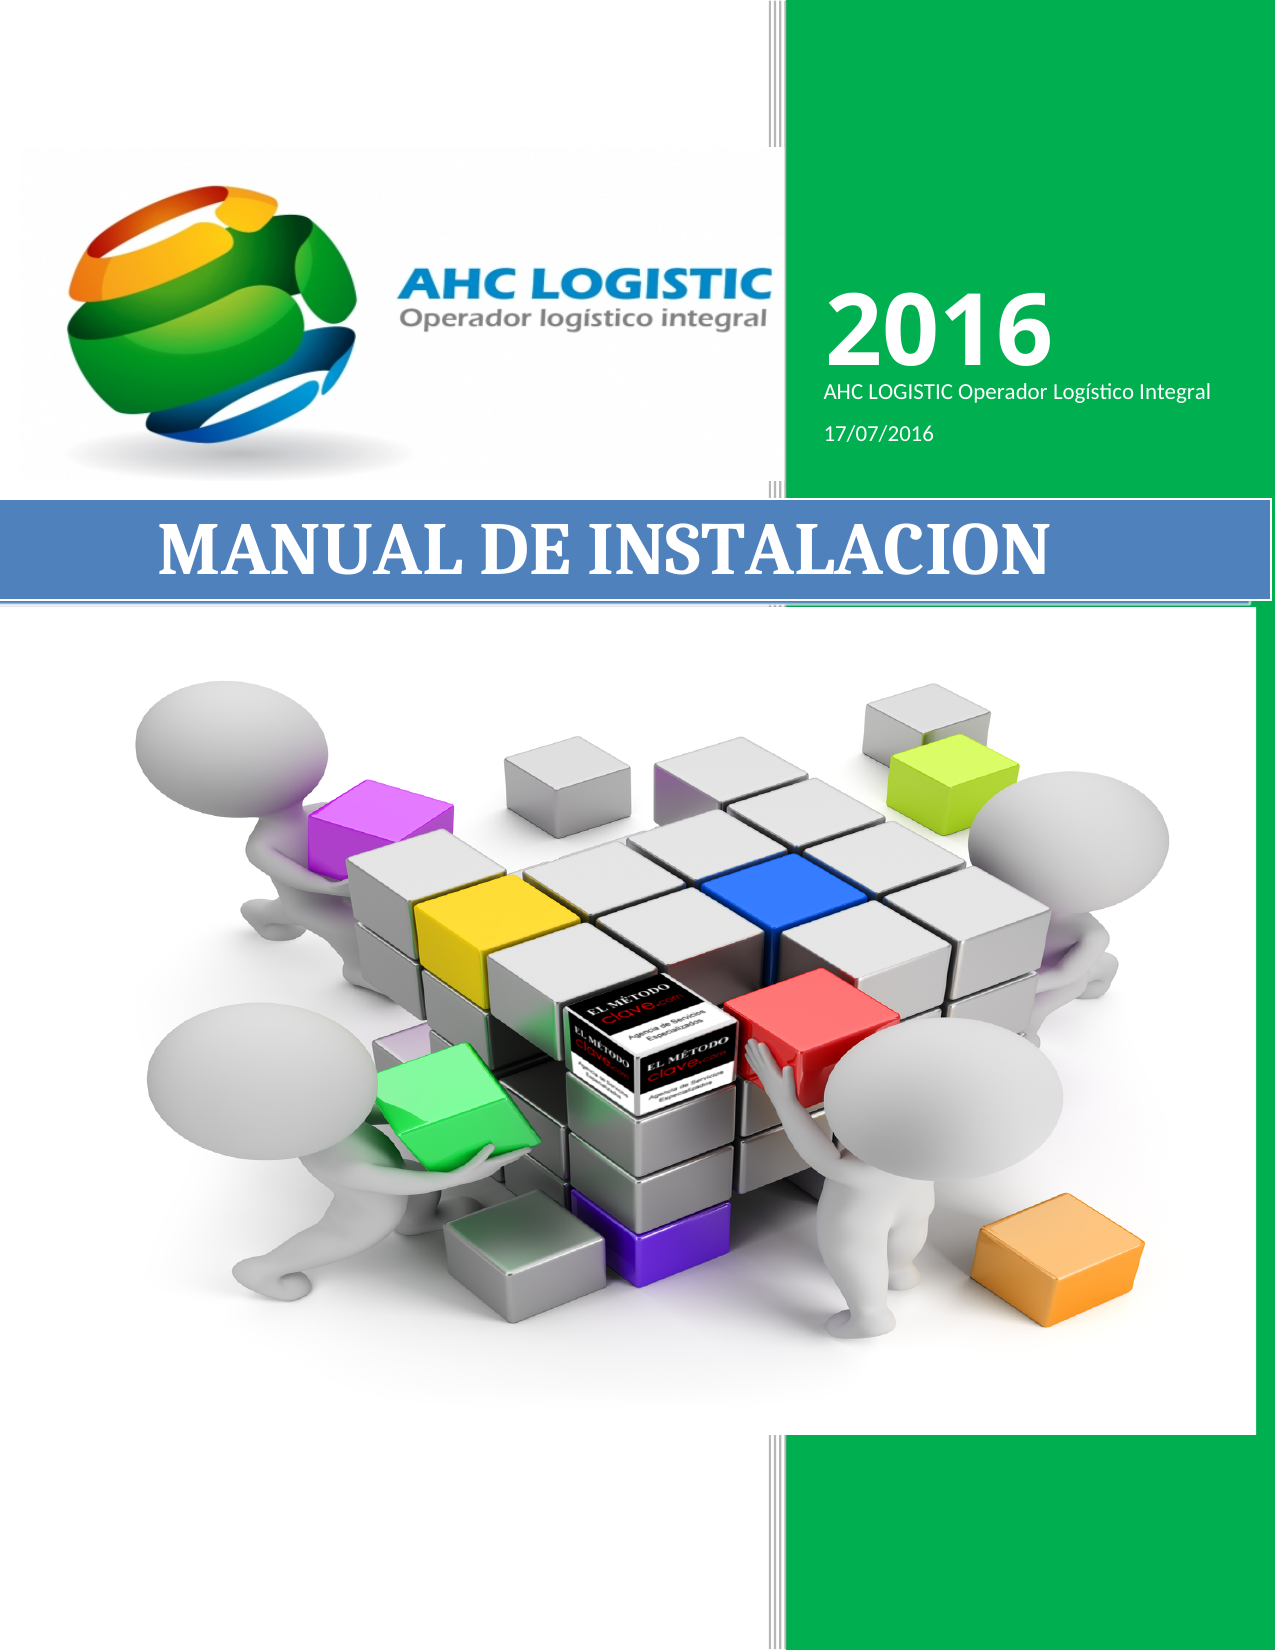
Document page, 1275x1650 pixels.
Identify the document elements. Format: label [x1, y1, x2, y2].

picture [0, 601, 1257, 1435]
picture [18, 147, 785, 481]
